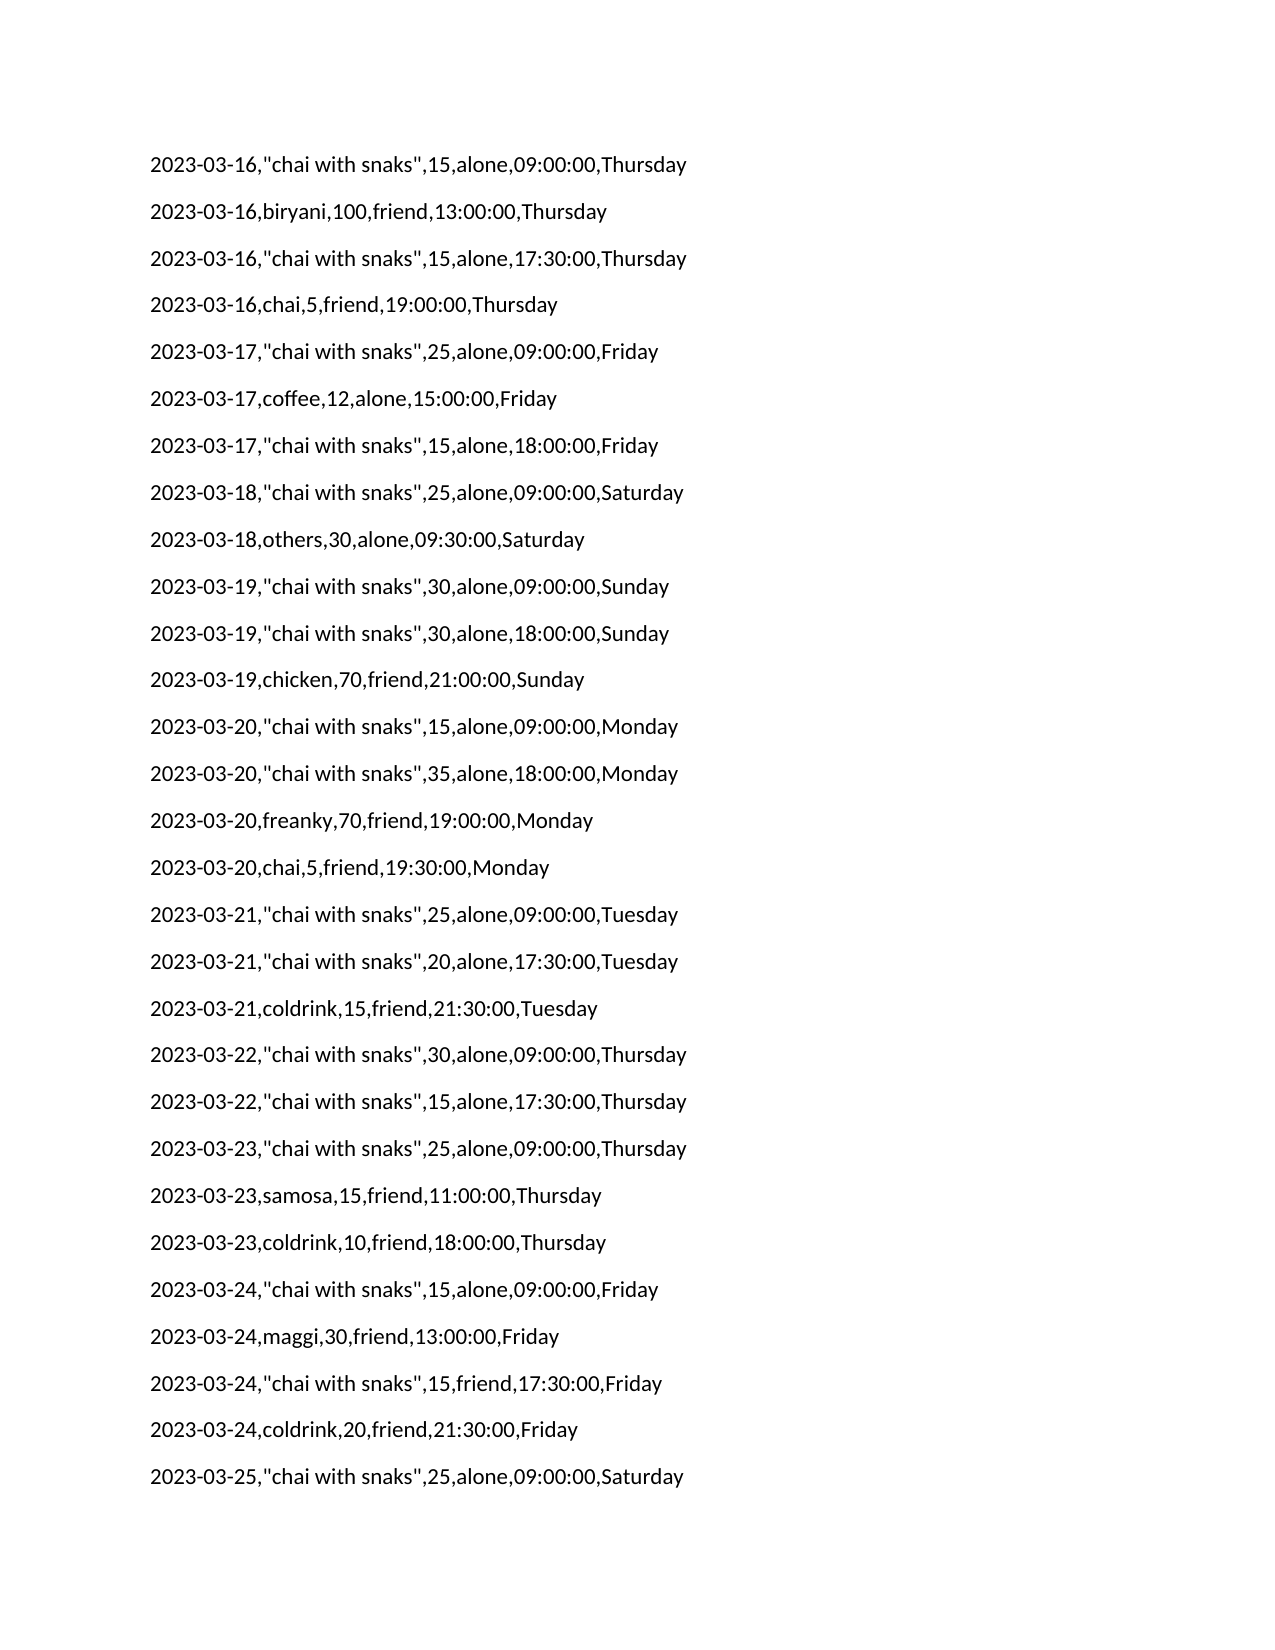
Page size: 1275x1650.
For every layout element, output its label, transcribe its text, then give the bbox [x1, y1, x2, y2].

text 2023-03-21,"chai with snaks",20,alone,17:30:00,Tuesday [150, 947, 1125, 975]
text 2023-03-23,coldrink,10,friend,18:00:00,Thursday [150, 1228, 1125, 1256]
text 2023-03-22,"chai with snaks",30,alone,09:00:00,Thursday [150, 1041, 1125, 1069]
text 2023-03-23,samosa,15,friend,11:00:00,Thursday [150, 1181, 1125, 1209]
text 2023-03-23,"chai with snaks",25,alone,09:00:00,Thursday [150, 1134, 1125, 1162]
text 2023-03-22,"chai with snaks",15,alone,17:30:00,Thursday [150, 1087, 1125, 1116]
text 2023-03-19,chicken,70,friend,21:00:00,Sunday [150, 666, 1125, 694]
text 2023-03-24,"chai with snaks",15,alone,09:00:00,Friday [150, 1275, 1125, 1303]
text 2023-03-20,"chai with snaks",35,alone,18:00:00,Monday [150, 759, 1125, 787]
text 2023-03-17,coffee,12,alone,15:00:00,Friday [150, 384, 1125, 412]
text 2023-03-16,biryani,100,friend,13:00:00,Thursday [150, 197, 1125, 225]
text 2023-03-21,coldrink,15,friend,21:30:00,Tuesday [150, 994, 1125, 1022]
text 2023-03-21,"chai with snaks",25,alone,09:00:00,Tuesday [150, 900, 1125, 928]
text 2023-03-20,"chai with snaks",15,alone,09:00:00,Monday [150, 712, 1125, 741]
text 2023-03-16,"chai with snaks",15,alone,09:00:00,Thursday [150, 150, 1125, 178]
text 2023-03-19,"chai with snaks",30,alone,18:00:00,Sunday [150, 619, 1125, 647]
text 2023-03-18,others,30,alone,09:30:00,Saturday [150, 525, 1125, 553]
text 2023-03-16,"chai with snaks",15,alone,17:30:00,Thursday [150, 244, 1125, 272]
text 2023-03-17,"chai with snaks",15,alone,18:00:00,Friday [150, 431, 1125, 459]
text 2023-03-24,coldrink,20,friend,21:30:00,Friday [150, 1416, 1125, 1444]
text 2023-03-20,freanky,70,friend,19:00:00,Monday [150, 806, 1125, 834]
text 2023-03-19,"chai with snaks",30,alone,09:00:00,Sunday [150, 572, 1125, 600]
text 2023-03-17,"chai with snaks",25,alone,09:00:00,Friday [150, 337, 1125, 366]
text 2023-03-16,chai,5,friend,19:00:00,Thursday [150, 291, 1125, 319]
text 2023-03-18,"chai with snaks",25,alone,09:00:00,Saturday [150, 478, 1125, 506]
text 2023-03-24,"chai with snaks",15,friend,17:30:00,Friday [150, 1369, 1125, 1397]
text 2023-03-20,chai,5,friend,19:30:00,Monday [150, 853, 1125, 881]
text 2023-03-25,"chai with snaks",25,alone,09:00:00,Saturday [150, 1462, 1125, 1491]
text 2023-03-24,maggi,30,friend,13:00:00,Friday [150, 1322, 1125, 1350]
